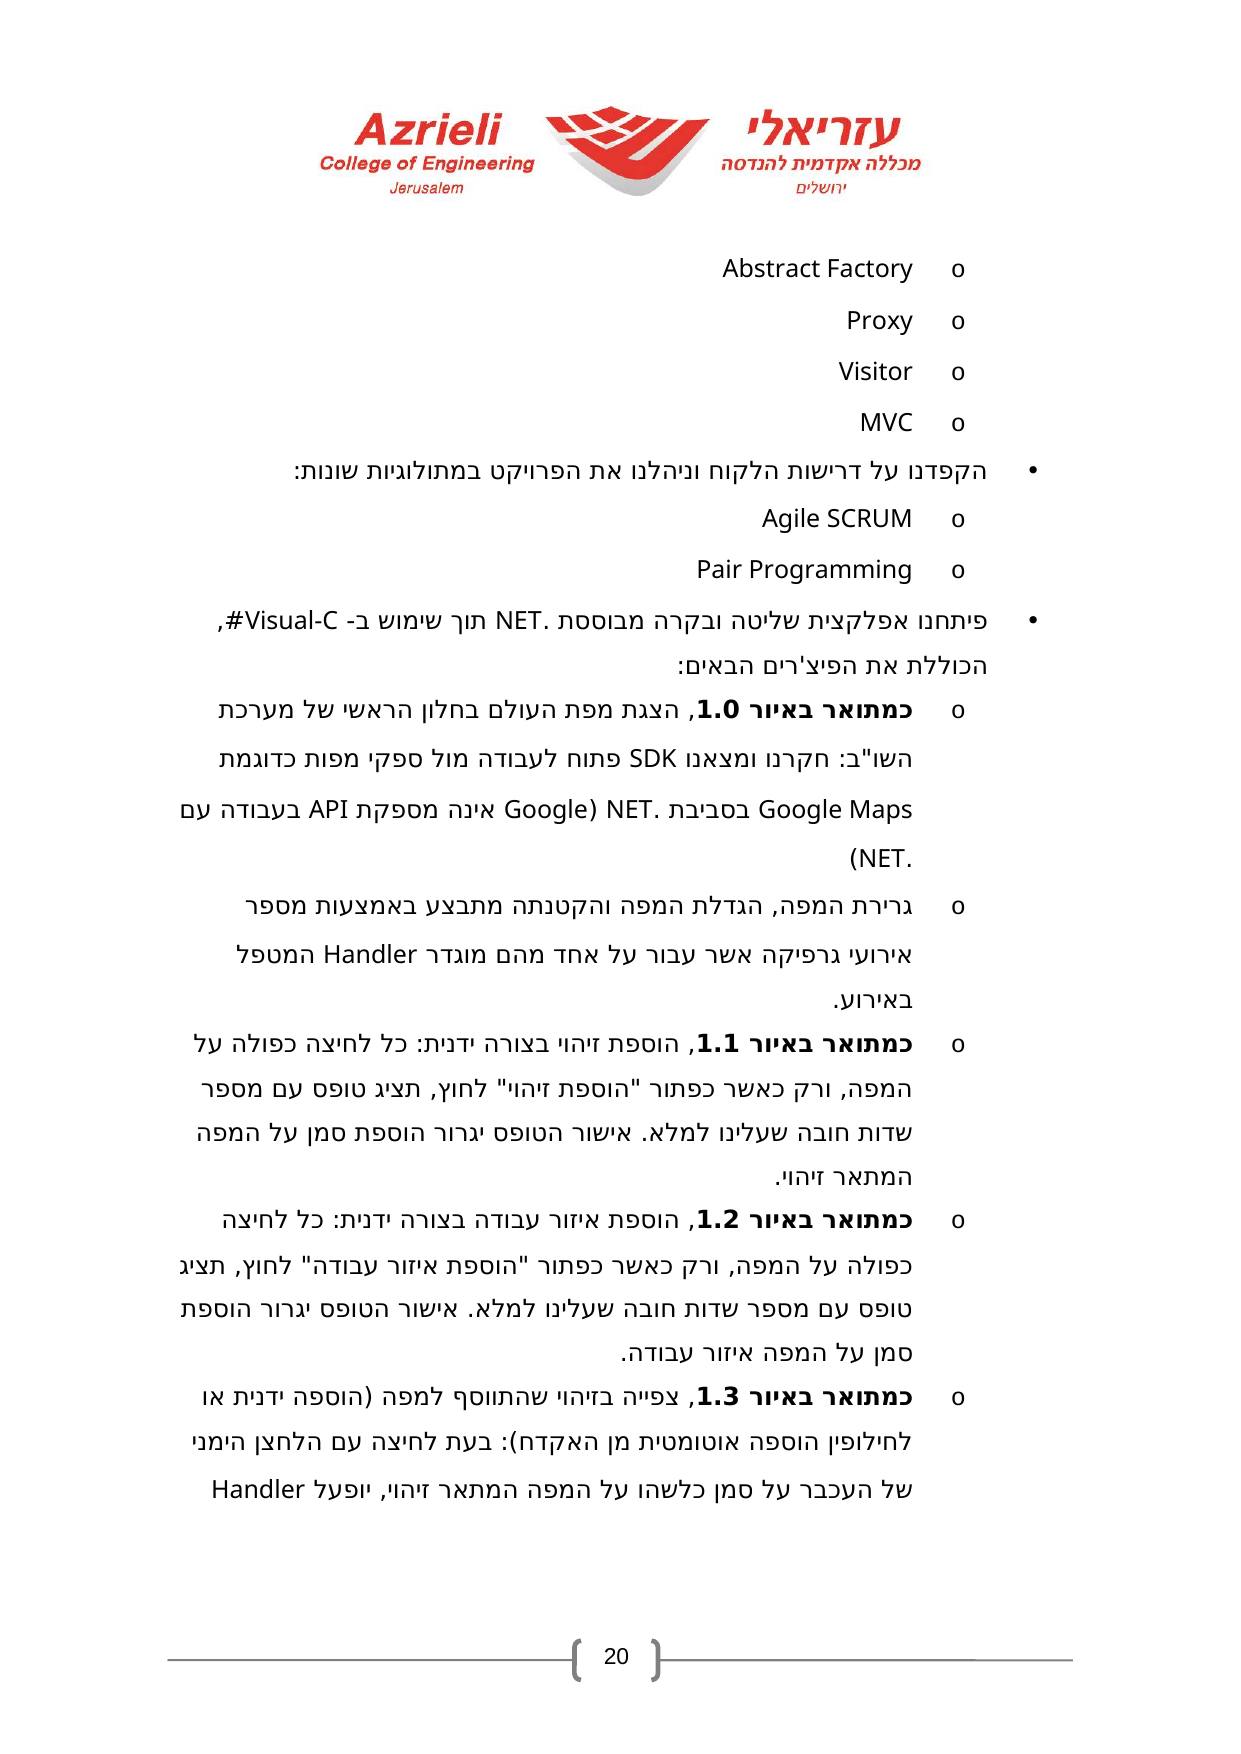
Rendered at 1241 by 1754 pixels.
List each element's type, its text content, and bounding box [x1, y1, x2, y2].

list גרירת המפה, הגדלת המפה והקטנתה מתבצע באמצעות מספר אירועי גרפיקה אשר עבור על אחד מהם מוגדר Handler המטפל באירוע. [177, 891, 951, 1014]
picture [42, 44, 1199, 221]
list כמתואר באיור 1.1, הוספת זיהוי בצורה ידנית: כל לחיצה כפולה על המפה, ורק כאשר כפתור "הוספת זיהוי" לחוץ, תציג טופס עם מספר שדות חובה שעלינו למלא. אישור הטופס יגרור הוספת סמן על המפה המתאר זיהוי. [177, 1029, 951, 1191]
list פיתחנו אפלקצית שליטה ובקרה מבוססת .NET תוך שימוש ב- Visual-C#, הכוללת את הפיצ'רים הבאים: [177, 603, 1026, 681]
list Abstract Factory [177, 251, 951, 285]
list Pair Programming [177, 552, 951, 586]
list הקפדנו על דרישות הלקוח וניהלנו את הפרויקט במתולוגיות שונות: [177, 456, 1026, 486]
list Agile SCRUM [177, 500, 951, 534]
list כמתואר באיור 1.0, הצגת מפת העולם בחלון הראשי של מערכת השו"ב: חקרנו ומצאנו SDK פתוח לעבודה מול ספקי מפות כדוגמת Google Maps בסביבת .NET (Google אינה מספקת API בעבודה עם .NET) [177, 695, 951, 874]
list Visitor [177, 354, 951, 388]
list כמתואר באיור 1.2, הוספת איזור עבודה בצורה ידנית: כל לחיצה כפולה על המפה, ורק כאשר כפתור "הוספת איזור עבודה" לחוץ, תציג טופס עם מספר שדות חובה שעלינו למלא. אישור הטופס יגרור הוספת סמן על המפה איזור עבודה. [177, 1206, 951, 1368]
list MVC [177, 405, 951, 439]
list Proxy [177, 302, 951, 337]
